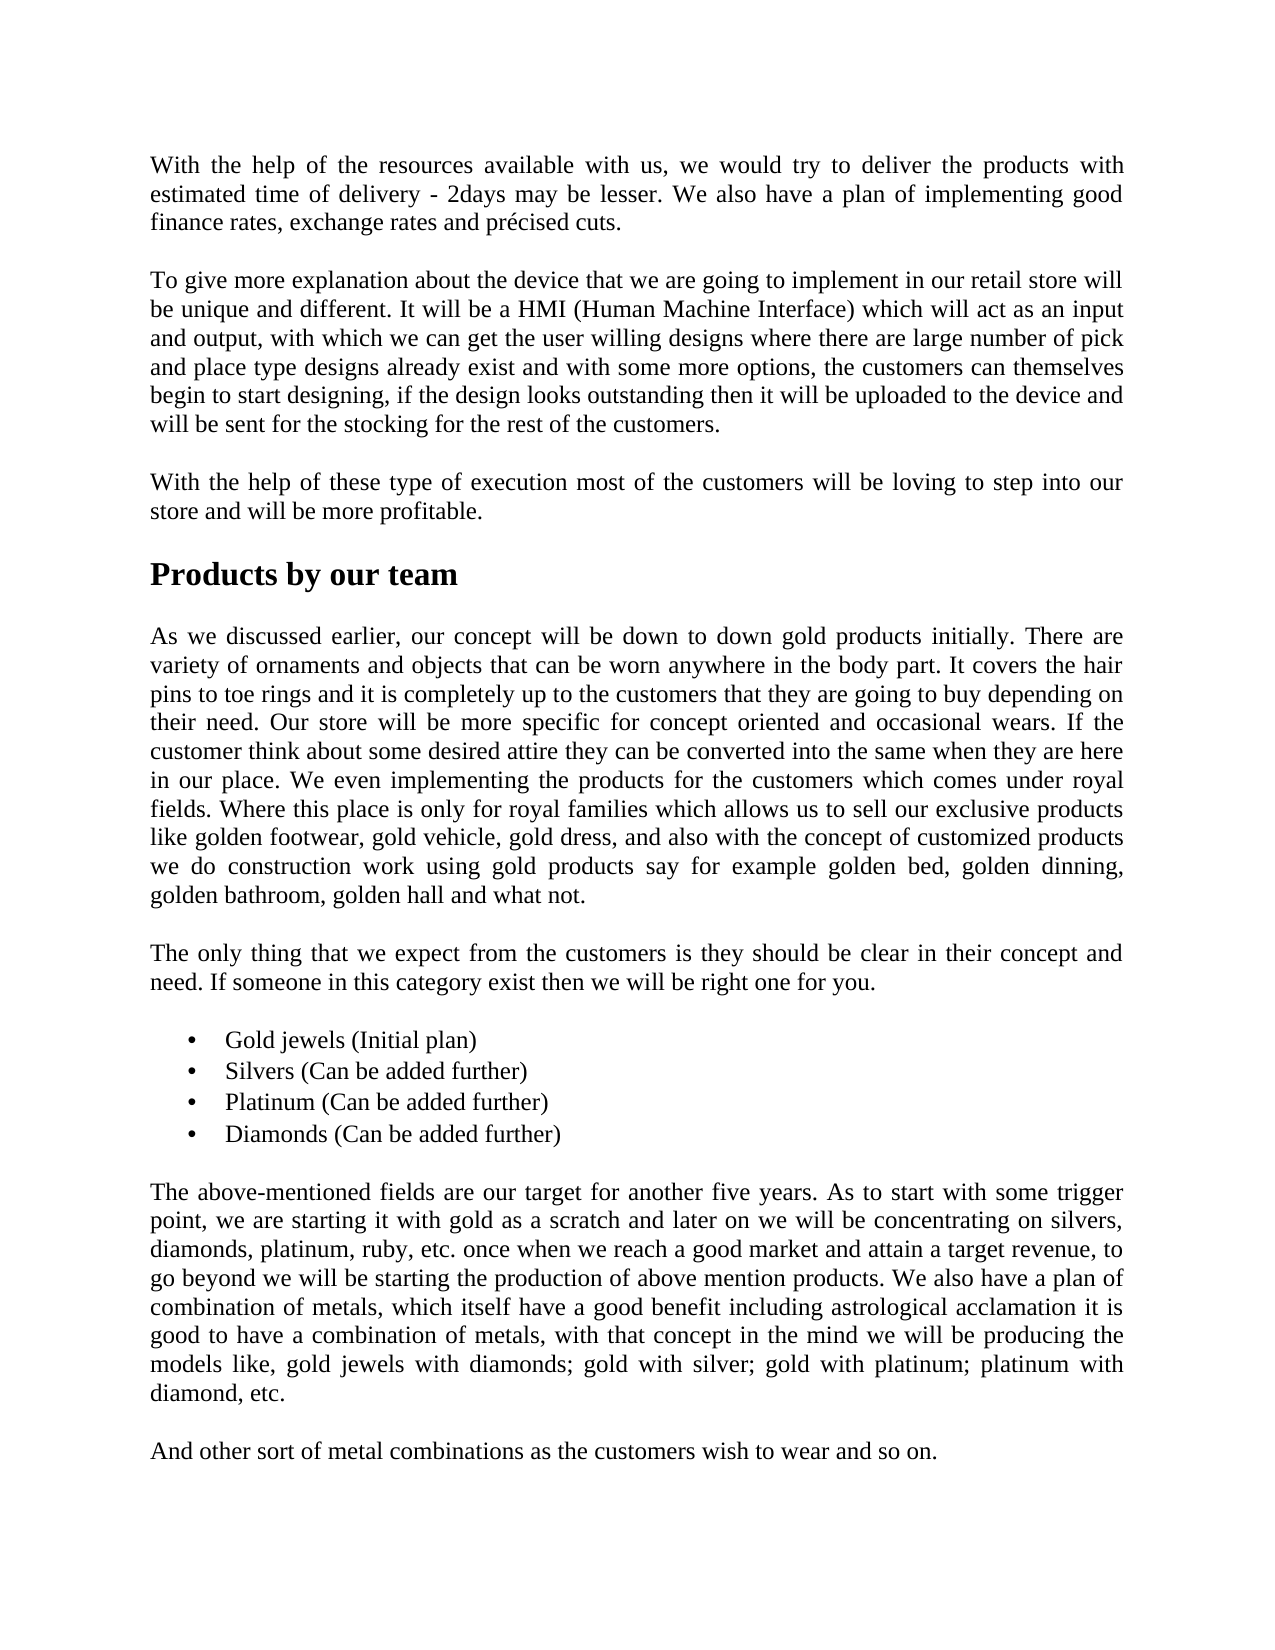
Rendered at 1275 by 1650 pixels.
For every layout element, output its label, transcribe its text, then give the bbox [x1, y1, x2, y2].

list Gold jewels (Initial plan) [187, 1024, 1125, 1053]
text With the help of the resources available with us, we would try to deliver the products with estimated time of delivery - 2days may be lesser. We also have a plan of implementing good finance rates, exchange rates and précised cuts. [150, 150, 1125, 236]
text The only thing that we expect from the customers is they should be clear in their concept and need. If someone in this category exist then we will be right one for you. [150, 938, 1125, 995]
text To give more explanation about the device that we are going to implement in our retail store will be unique and different. It will be a HMI (Human Machine Interface) which will act as an input and output, with which we can get the user willing designs where there are large number of pick and place type designs already exist and with some more options, the customers can themselves begin to start designing, if the design looks outstanding then it will be uploaded to the device and will be sent for the stocking for the rest of the customers. [150, 265, 1125, 438]
list Silvers (Can be added further) [187, 1056, 1125, 1085]
text The above-mentioned fields are our target for another five years. As to start with some trigger point, we are starting it with gold as a scratch and later on we will be concentrating on silvers, diamonds, platinum, ruby, etc. once when we reach a good market and attain a target revenue, to go beyond we will be starting the production of above mention products. We also have a plan of combination of metals, which itself have a good benefit including astrological acclamation it is good to have a combination of metals, with that concept in the mind we will be producing the models like, gold jewels with diamonds; gold with silver; gold with platinum; platinum with diamond, etc. [150, 1177, 1125, 1407]
text As we discussed earlier, our concept will be down to down gold products initially. There are variety of ornaments and objects that can be worn anywhere in the body part. It covers the hair pins to toe rings and it is completely up to the customers that they are going to buy depending on their need. Our store will be more specific for concept oriented and occasional wears. If the customer think about some desired attire they can be converted into the same when they are here in our place. We even implementing the products for the customers which comes under royal fields. Where this place is only for royal families which allows us to sell our exclusive products like golden footwear, gold vehicle, gold dress, and also with the concept of customized products we do construction work using gold products say for example golden bed, golden dinning, golden bathroom, golden hall and what not. [150, 621, 1125, 909]
text And other sort of metal combinations as the customers wish to wear and so on. [150, 1436, 1125, 1464]
list Platinum (Can be added further) [187, 1087, 1125, 1116]
text With the help of these type of execution most of the customers will be loving to step into our store and will be more profitable. [150, 467, 1125, 524]
text Products by our team [150, 554, 1125, 592]
list Diamonds (Can be added further) [187, 1119, 1125, 1147]
